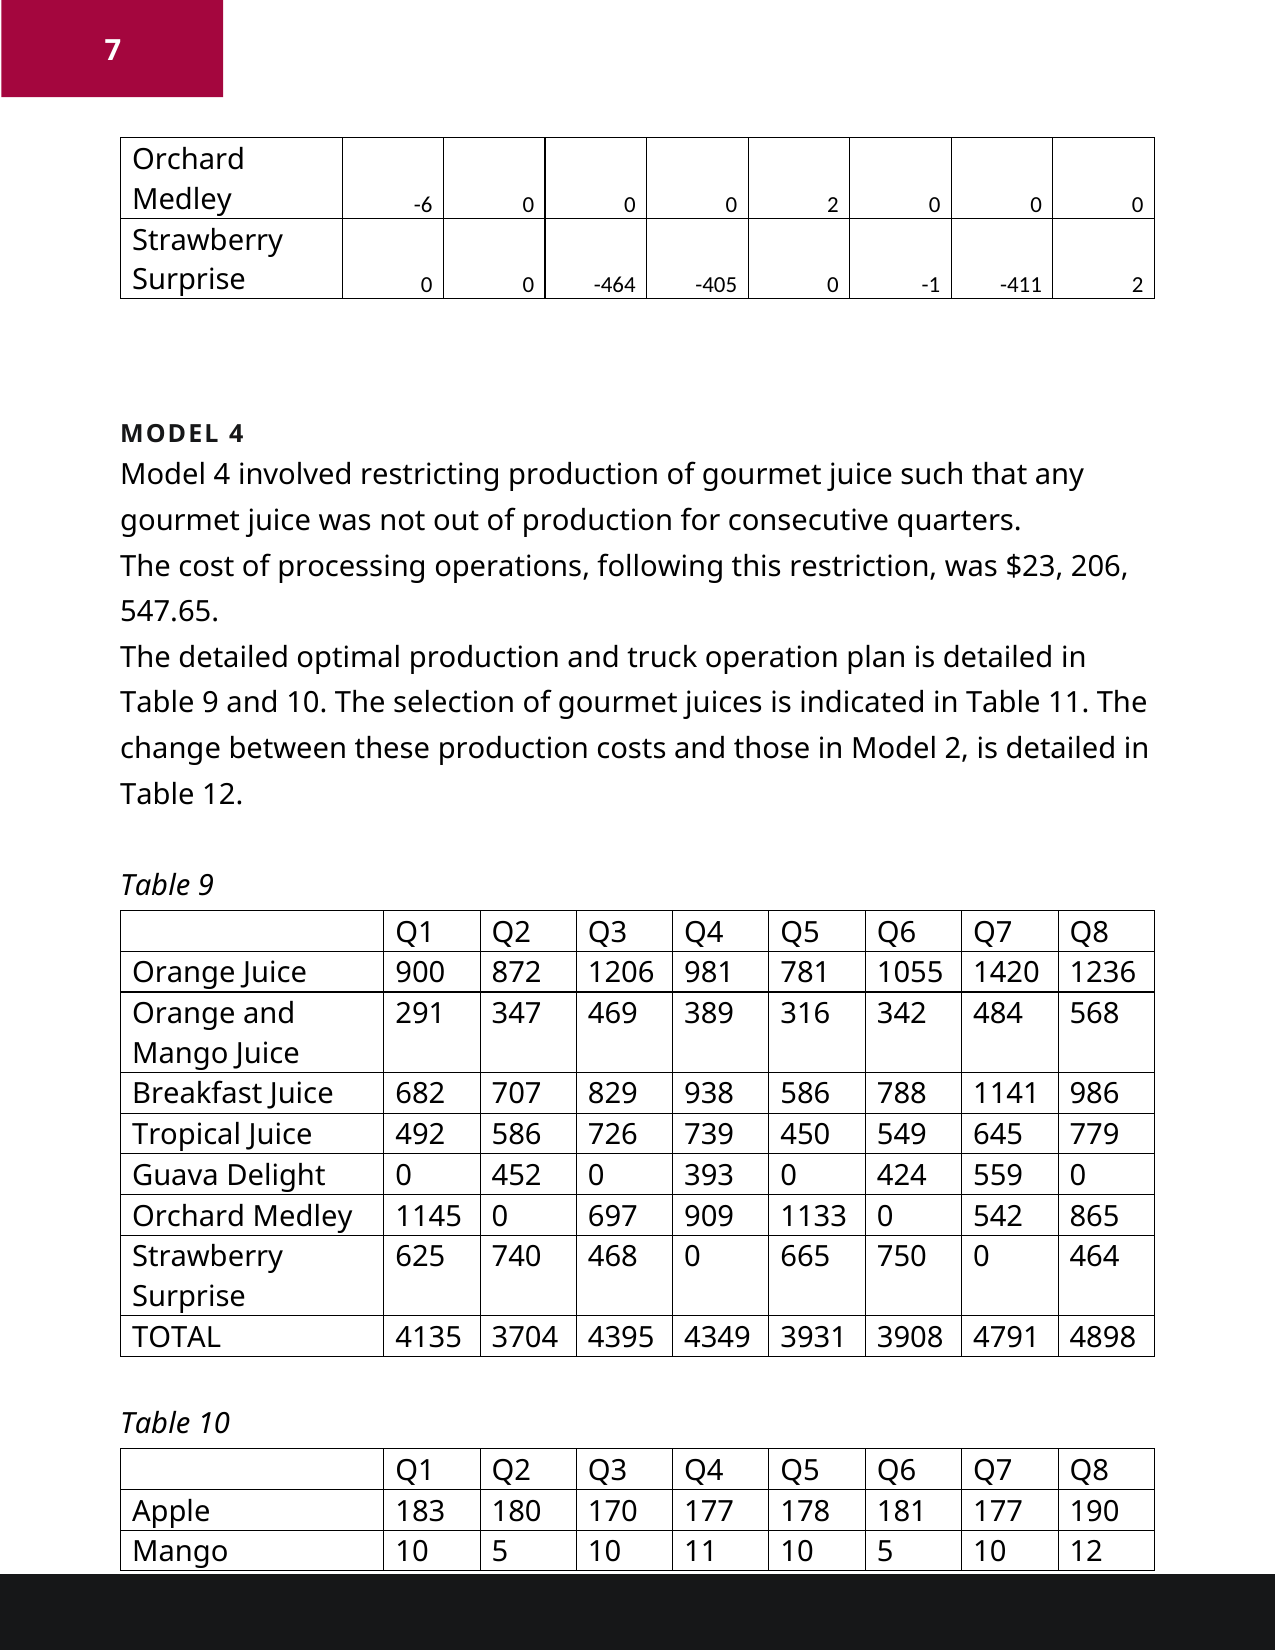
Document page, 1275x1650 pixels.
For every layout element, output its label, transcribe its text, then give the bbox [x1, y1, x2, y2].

table_cell Mango [121, 1531, 383, 1570]
table_cell 739 [673, 1114, 768, 1153]
table_cell 347 [481, 993, 576, 1072]
table_cell 177 [673, 1490, 768, 1529]
table_cell 726 [577, 1114, 672, 1153]
table_cell 542 [962, 1195, 1058, 1235]
table_cell 645 [962, 1114, 1058, 1153]
table_header Q6 [866, 1449, 961, 1489]
table_cell Orange and Mango Juice [121, 993, 383, 1072]
table_header Q8 [1059, 1449, 1154, 1489]
table_cell 938 [673, 1073, 768, 1112]
table_cell 2 [749, 138, 849, 218]
table_cell 180 [481, 1490, 576, 1529]
table_cell Tropical Juice [121, 1114, 383, 1153]
table_cell 183 [384, 1490, 480, 1529]
table_cell 464 [1059, 1236, 1154, 1315]
table_cell 5 [866, 1531, 961, 1570]
table_cell 4898 [1059, 1316, 1154, 1356]
table_cell 750 [866, 1236, 961, 1315]
table_cell Strawberry Surprise [121, 1236, 383, 1315]
table_header Q1 [384, 911, 480, 951]
table_cell 316 [769, 993, 865, 1072]
table_cell 12 [1059, 1531, 1154, 1570]
text Table 10 [120, 1402, 1155, 1442]
table_header Q4 [673, 1449, 768, 1489]
table_cell 0 [1053, 138, 1154, 218]
table_cell 0 [1059, 1154, 1154, 1194]
table_cell 779 [1059, 1114, 1154, 1153]
table_cell 0 [673, 1236, 768, 1315]
table_cell 909 [673, 1195, 768, 1235]
table_cell 0 [546, 138, 646, 218]
table_cell 1236 [1059, 952, 1154, 991]
table_cell 10 [384, 1531, 480, 1570]
table_cell -464 [546, 219, 646, 298]
table_cell 586 [769, 1073, 865, 1112]
table_cell 393 [673, 1154, 768, 1194]
table_cell 389 [673, 993, 768, 1072]
table_cell 665 [769, 1236, 865, 1315]
text Model 4 involved restricting production of gourmet juice such that any gourmet juice was not out of production for consecutive quarters. [120, 454, 1155, 539]
table_cell 1145 [384, 1195, 480, 1235]
table_cell 625 [384, 1236, 480, 1315]
table_cell 452 [481, 1154, 576, 1194]
table_cell -6 [343, 138, 443, 218]
table_cell 568 [1059, 993, 1154, 1072]
table_cell 559 [962, 1154, 1058, 1194]
table_cell 4349 [673, 1316, 768, 1356]
table_header Q5 [769, 911, 865, 951]
table_cell 788 [866, 1073, 961, 1112]
text Table 9 [120, 864, 1155, 904]
table_cell 0 [444, 219, 544, 298]
table_cell 450 [769, 1114, 865, 1153]
table_cell 170 [577, 1490, 672, 1529]
table_cell 0 [952, 138, 1052, 218]
table_cell 177 [962, 1490, 1058, 1529]
table_cell 2 [1053, 219, 1154, 298]
table_cell 0 [962, 1236, 1058, 1315]
table_cell 781 [769, 952, 865, 991]
table_cell Orchard Medley [121, 138, 342, 218]
table_cell 5 [481, 1531, 576, 1570]
table_cell -411 [952, 219, 1052, 298]
table_cell 865 [1059, 1195, 1154, 1235]
table_cell 4395 [577, 1316, 672, 1356]
table_cell 3704 [481, 1316, 576, 1356]
table_header Q7 [962, 1449, 1058, 1489]
table_cell -1 [850, 219, 951, 298]
table_header Q3 [577, 1449, 672, 1489]
table_cell 11 [673, 1531, 768, 1570]
table_header Q5 [769, 1449, 865, 1489]
table_cell 181 [866, 1490, 961, 1529]
table_header Q2 [481, 1449, 576, 1489]
table_cell 178 [769, 1490, 865, 1529]
table_cell 0 [866, 1195, 961, 1235]
table_cell 10 [962, 1531, 1058, 1570]
table_cell 1141 [962, 1073, 1058, 1112]
table_cell 484 [962, 993, 1058, 1072]
table_cell Breakfast Juice [121, 1073, 383, 1112]
table_cell 0 [444, 138, 544, 218]
table_cell 3931 [769, 1316, 865, 1356]
table_cell 469 [577, 993, 672, 1072]
table_header [121, 1449, 383, 1489]
table_cell 424 [866, 1154, 961, 1194]
table_cell 682 [384, 1073, 480, 1112]
table_cell 981 [673, 952, 768, 991]
table_cell Strawberry Surprise [121, 219, 342, 298]
table_header Q7 [962, 911, 1058, 951]
table_cell Orchard Medley [121, 1195, 383, 1235]
table_cell 1206 [577, 952, 672, 991]
table_cell 492 [384, 1114, 480, 1153]
text The cost of processing operations, following this restriction, was $23, 206, 547.65. [120, 545, 1155, 630]
table_cell Guava Delight [121, 1154, 383, 1194]
table_cell 1133 [769, 1195, 865, 1235]
table_cell 468 [577, 1236, 672, 1315]
table_cell 0 [577, 1154, 672, 1194]
table_cell 291 [384, 993, 480, 1072]
table_cell 1420 [962, 952, 1058, 991]
table_cell 829 [577, 1073, 672, 1112]
table_header [121, 911, 383, 951]
table_cell Apple [121, 1490, 383, 1529]
table_cell 0 [850, 138, 951, 218]
text The detailed optimal production and truck operation plan is detailed in Table 9 and 10. The selection of gourmet juices is indicated in Table 11. The change between these production costs and those in Model 2, is detailed in Table 12. [120, 636, 1155, 813]
table_cell 707 [481, 1073, 576, 1112]
table_header Q2 [481, 911, 576, 951]
table_cell 697 [577, 1195, 672, 1235]
table_cell -405 [647, 219, 748, 298]
table_cell 0 [647, 138, 748, 218]
table_cell 0 [749, 219, 849, 298]
table_cell 342 [866, 993, 961, 1072]
table_cell 0 [343, 219, 443, 298]
table_cell 986 [1059, 1073, 1154, 1112]
table_header Q1 [384, 1449, 480, 1489]
table_cell 900 [384, 952, 480, 991]
table_header Q4 [673, 911, 768, 951]
table_cell 872 [481, 952, 576, 991]
table_cell 4135 [384, 1316, 480, 1356]
table_cell 4791 [962, 1316, 1058, 1356]
table_cell 0 [769, 1154, 865, 1194]
table_header Q8 [1059, 911, 1154, 951]
table_cell 10 [577, 1531, 672, 1570]
table_cell 0 [384, 1154, 480, 1194]
table_cell 190 [1059, 1490, 1154, 1529]
table_cell 0 [481, 1195, 576, 1235]
table_cell 1055 [866, 952, 961, 991]
table_cell Orange Juice [121, 952, 383, 991]
table_cell 549 [866, 1114, 961, 1153]
table_header Q3 [577, 911, 672, 951]
table_cell 740 [481, 1236, 576, 1315]
table_cell 586 [481, 1114, 576, 1153]
table_cell 10 [769, 1531, 865, 1570]
table_header Q6 [866, 911, 961, 951]
table_cell 3908 [866, 1316, 961, 1356]
table_cell TOTAL [121, 1316, 383, 1356]
subtitle Model 4 [120, 415, 1155, 449]
